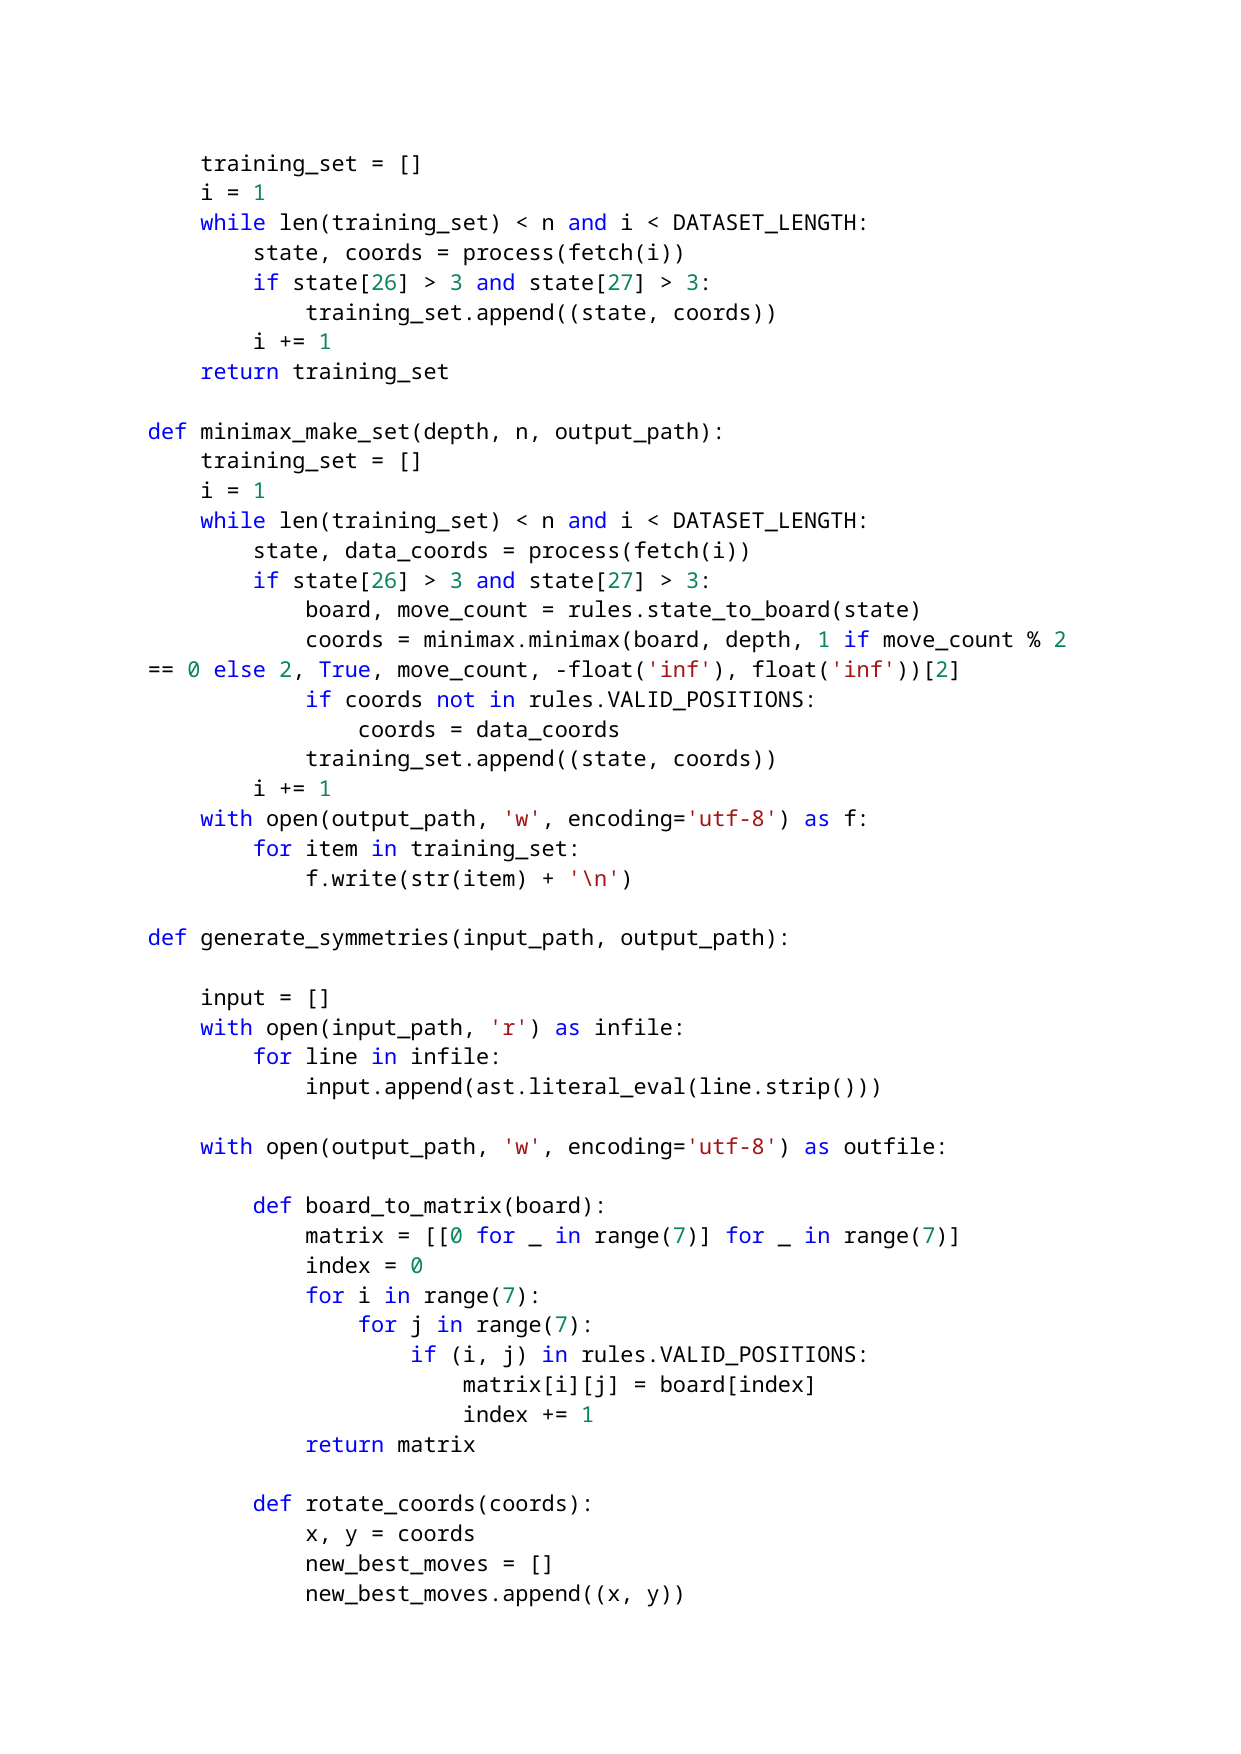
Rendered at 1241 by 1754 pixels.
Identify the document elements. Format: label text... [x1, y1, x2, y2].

text i = 1 [148, 177, 1093, 207]
text matrix[i][j] = board[index] [148, 1369, 1093, 1399]
text new_best_moves.append((x, y)) [148, 1578, 1093, 1607]
text if (i, j) in rules.VALID_POSITIONS: [148, 1339, 1093, 1369]
text input = [] [148, 982, 1093, 1012]
text while len(training_set) < n and i < DATASET_LENGTH: [148, 505, 1093, 535]
text if state[26] > 3 and state[27] > 3: [148, 565, 1093, 594]
text return training_set [148, 356, 1093, 386]
text new_best_moves = [] [148, 1548, 1093, 1578]
text def minimax_make_set(depth, n, output_path): [148, 416, 1093, 446]
text matrix = [[0 for _ in range(7)] for _ in range(7)] [148, 1220, 1093, 1250]
text coords = minimax.minimax(board, depth, 1 if move_count % 2 == 0 else 2, True, move_count, -float('inf'), float('inf'))[2] [148, 624, 1093, 684]
text for j in range(7): [148, 1309, 1093, 1339]
text training_set.append((state, coords)) [148, 297, 1093, 326]
text while len(training_set) < n and i < DATASET_LENGTH: [148, 207, 1093, 237]
text def rotate_coords(coords): [148, 1488, 1093, 1518]
text input.append(ast.literal_eval(line.strip())) [148, 1071, 1093, 1101]
text for line in infile: [148, 1041, 1093, 1071]
text if coords not in rules.VALID_POSITIONS: [148, 684, 1093, 714]
text training_set = [] [148, 148, 1093, 177]
text f.write(str(item) + '\n') [148, 863, 1093, 892]
text coords = data_coords [148, 714, 1093, 743]
text index += 1 [148, 1399, 1093, 1429]
text state, coords = process(fetch(i)) [148, 237, 1093, 267]
text training_set = [] [148, 446, 1093, 475]
text i += 1 [148, 326, 1093, 356]
text i = 1 [148, 475, 1093, 505]
text if state[26] > 3 and state[27] > 3: [148, 267, 1093, 297]
text def generate_symmetries(input_path, output_path): [148, 922, 1093, 952]
text for item in training_set: [148, 833, 1093, 863]
text with open(output_path, 'w', encoding='utf-8') as outfile: [148, 1131, 1093, 1161]
text for i in range(7): [148, 1280, 1093, 1309]
text x, y = coords [148, 1518, 1093, 1548]
text state, data_coords = process(fetch(i)) [148, 535, 1093, 565]
text board, move_count = rules.state_to_board(state) [148, 594, 1093, 624]
text with open(output_path, 'w', encoding='utf-8') as f: [148, 803, 1093, 833]
text return matrix [148, 1429, 1093, 1458]
text index = 0 [148, 1250, 1093, 1280]
text i += 1 [148, 773, 1093, 803]
text training_set.append((state, coords)) [148, 743, 1093, 773]
text with open(input_path, 'r') as infile: [148, 1012, 1093, 1041]
text def board_to_matrix(board): [148, 1190, 1093, 1220]
